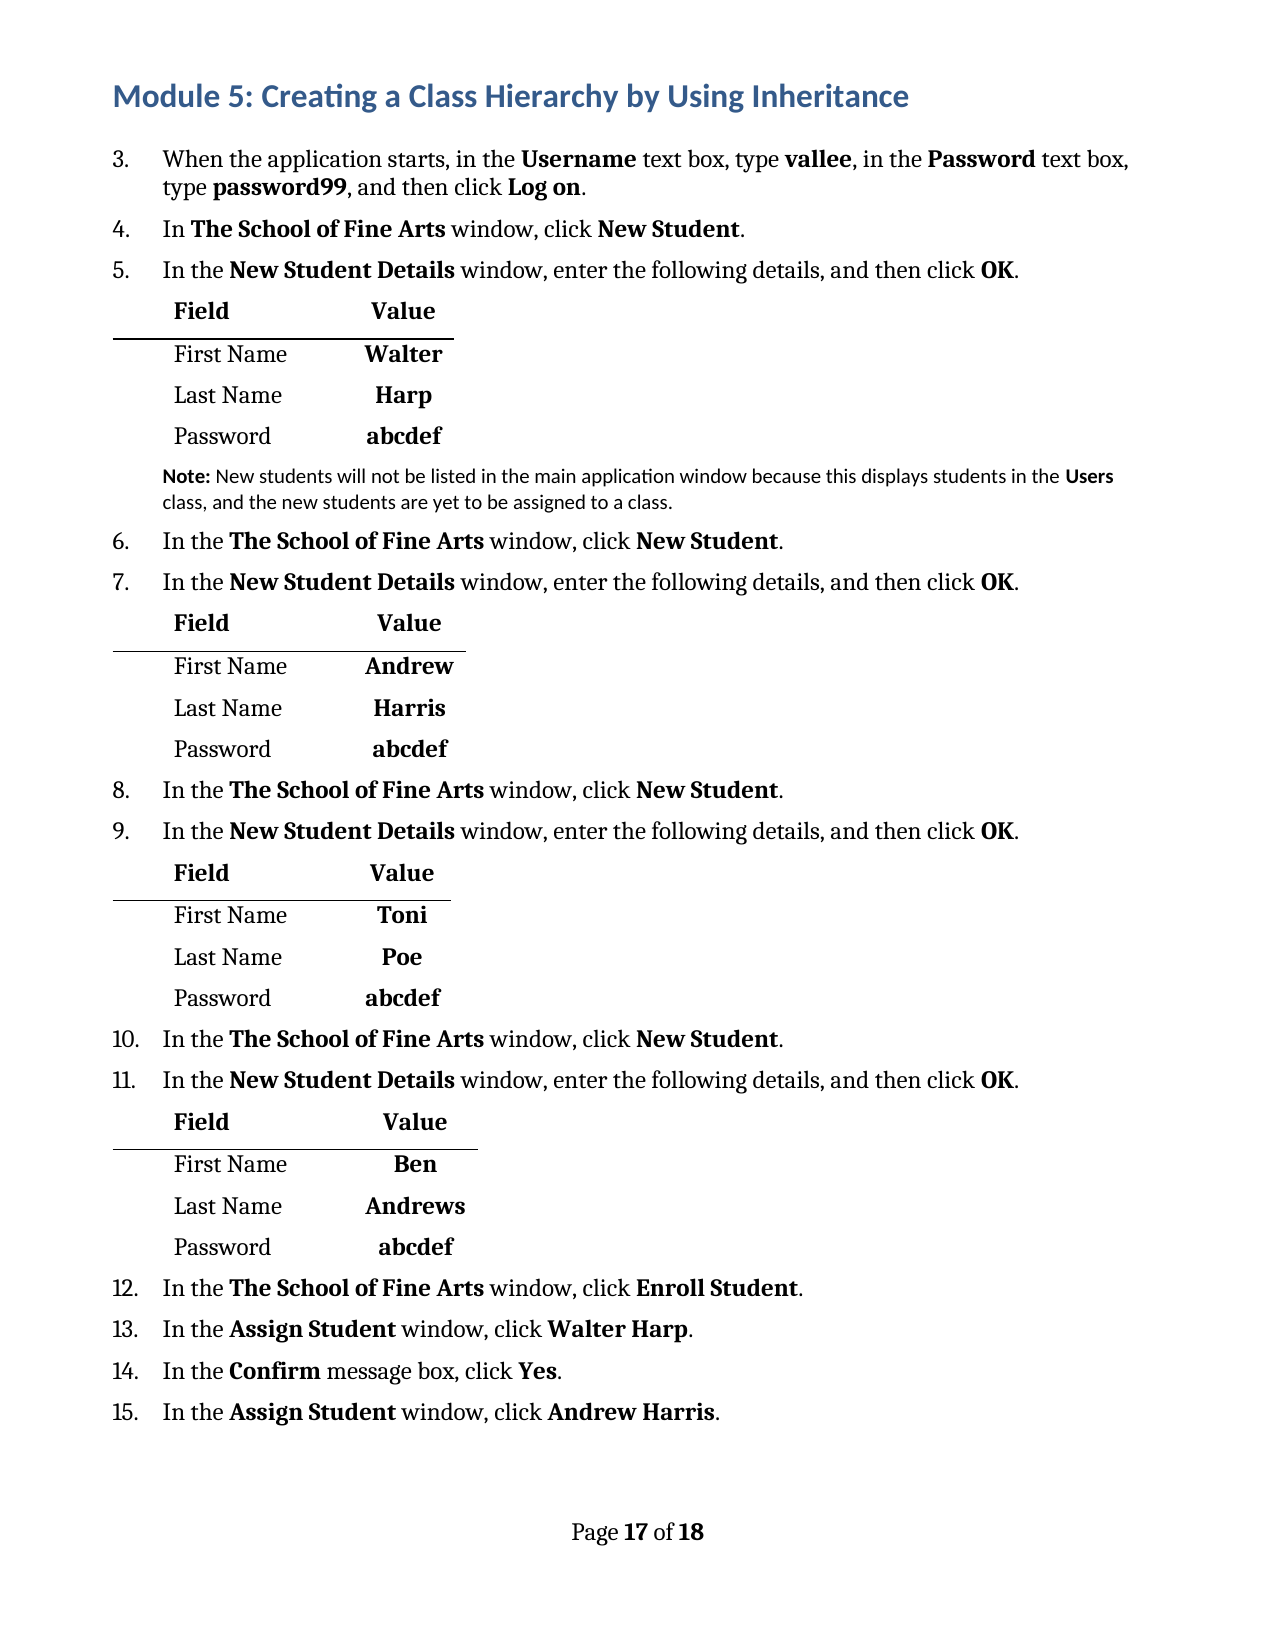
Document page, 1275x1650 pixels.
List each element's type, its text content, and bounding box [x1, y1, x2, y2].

table_header Value [303, 1108, 478, 1149]
table_cell abcdef [303, 422, 454, 463]
table_header Value [303, 609, 466, 651]
list In the The School of Fine Arts window, click New Student. [112, 527, 1162, 556]
table_cell Last Name [113, 381, 303, 422]
list In the New Student Details window, enter the following details, and then click OK. [112, 568, 1162, 597]
list In the Confirm message box, click Yes. [112, 1357, 1162, 1385]
table_cell Last Name [113, 943, 303, 984]
list In the New Student Details window, enter the following details, and then click OK. [112, 817, 1162, 846]
list In The School of Fine Arts window, click New Student. [112, 214, 1162, 243]
table_cell Password [113, 422, 303, 463]
table_cell Last Name [113, 694, 303, 735]
table_header Field [113, 609, 303, 651]
table_cell First Name [113, 901, 303, 942]
table_cell First Name [113, 340, 303, 381]
table_cell Harris [303, 694, 466, 735]
table_cell Ben [303, 1150, 478, 1192]
table_cell Andrew [303, 652, 466, 693]
list In the The School of Fine Arts window, click Enroll Student. [112, 1274, 1162, 1303]
list In the The School of Fine Arts window, click New Student. [112, 776, 1162, 805]
table_header Value [303, 297, 454, 338]
table_cell Walter [303, 340, 454, 381]
table_cell abcdef [303, 984, 451, 1025]
list Note: New students will not be listed in the main application window because this displays students in the Users class, and the new students are yet to be assigned to a class. [112, 463, 1162, 514]
list In the New Student Details window, enter the following details, and then click OK. [112, 256, 1162, 284]
list In the Assign Student window, click Andrew Harris. [112, 1398, 1162, 1427]
list When the application starts, in the Username text box, type vallee, in the Password text box, type password99, and then click Log on. [112, 144, 1162, 202]
table_cell Password [113, 984, 303, 1025]
table_cell abcdef [303, 735, 466, 776]
table_header Field [113, 297, 303, 338]
table_cell Harp [303, 381, 454, 422]
table_cell Andrews [303, 1192, 478, 1233]
table_cell Last Name [113, 1192, 303, 1233]
table_header Value [303, 859, 451, 900]
table_cell Password [113, 735, 303, 776]
list In the New Student Details window, enter the following details, and then click OK. [112, 1066, 1162, 1095]
table_cell First Name [113, 652, 303, 693]
list In the The School of Fine Arts window, click New Student. [112, 1025, 1162, 1054]
list In the Assign Student window, click Walter Harp. [112, 1315, 1162, 1344]
table_cell Password [113, 1233, 303, 1274]
table_cell First Name [113, 1150, 303, 1192]
table_header Field [113, 859, 303, 900]
table_cell abcdef [303, 1233, 478, 1274]
table_header Field [113, 1108, 303, 1149]
table_cell Toni [303, 901, 451, 942]
table_cell Poe [303, 943, 451, 984]
